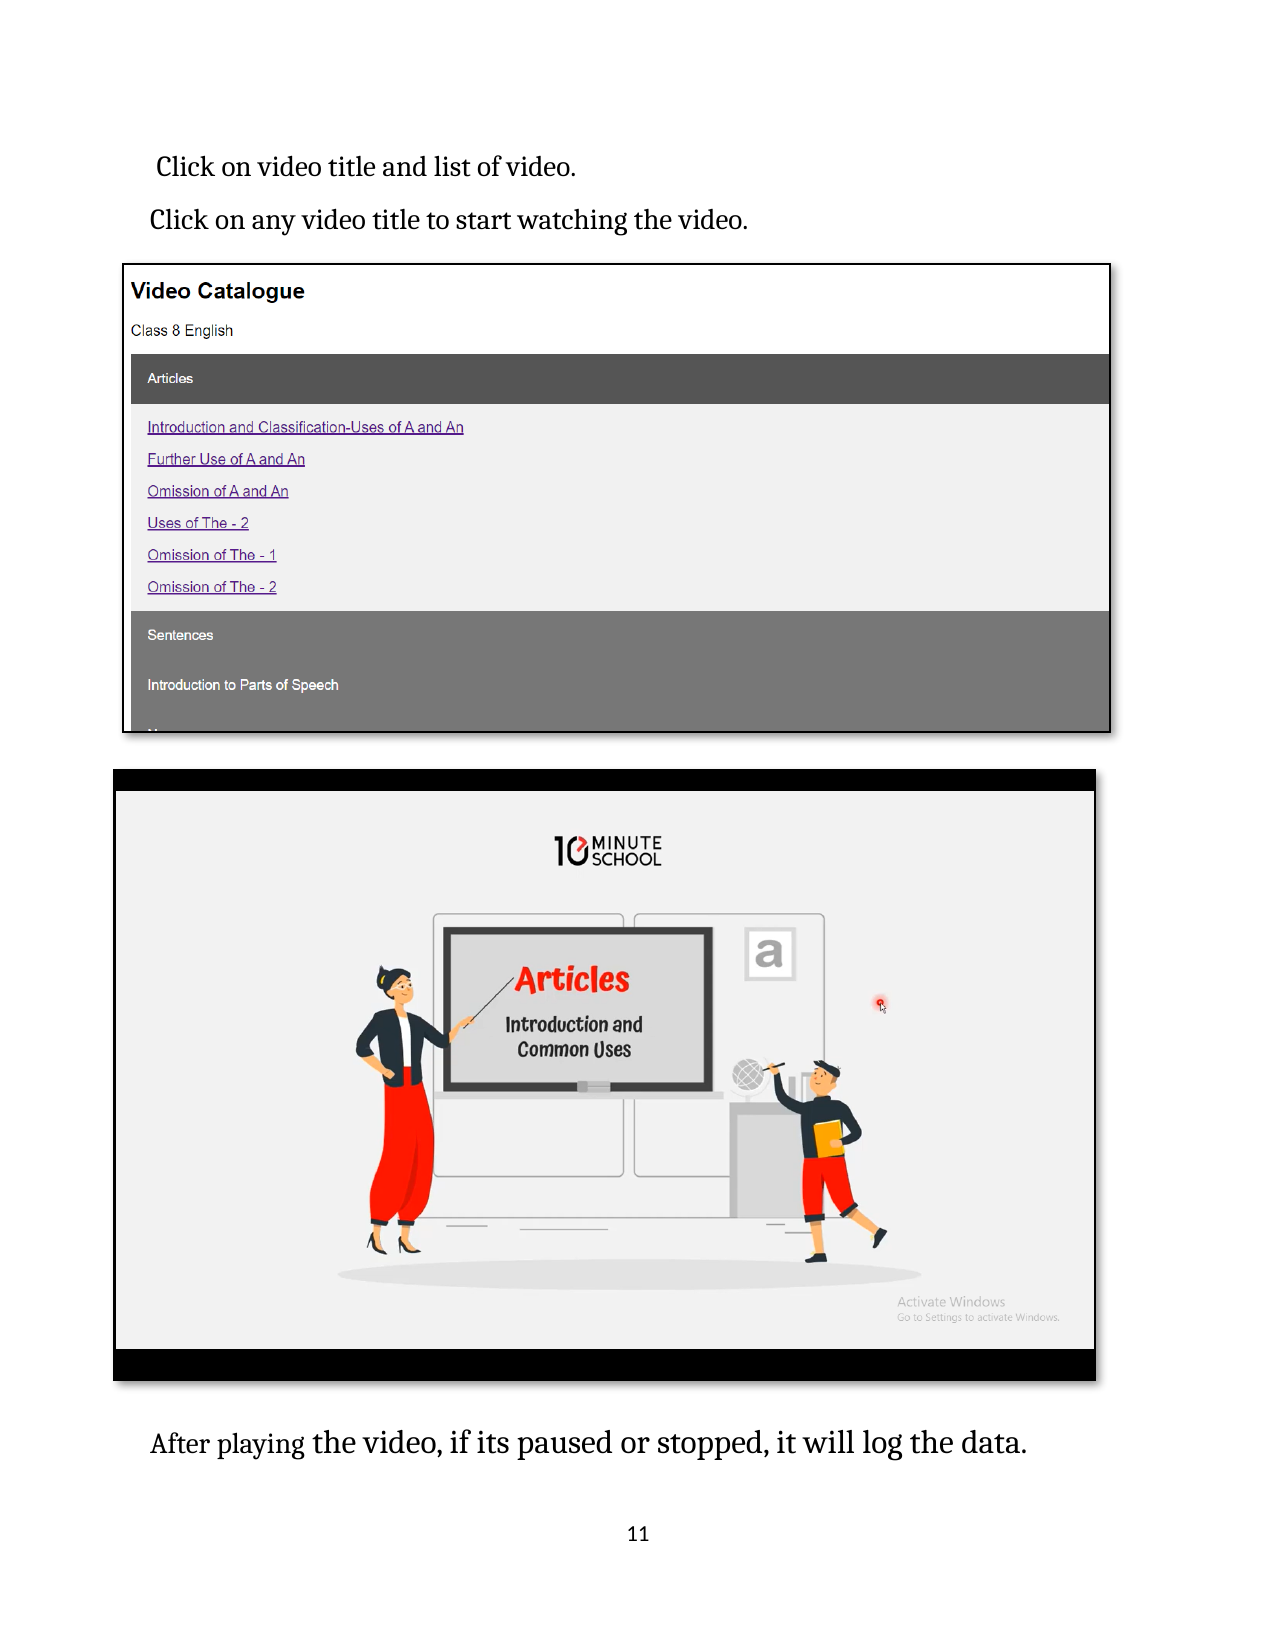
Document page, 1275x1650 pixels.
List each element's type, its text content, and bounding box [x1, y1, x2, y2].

text Click on any video title to start watching the video. [150, 203, 1125, 236]
picture [116, 771, 1094, 1379]
text Click on video title and list of video. [150, 150, 1125, 183]
picture [124, 265, 1109, 731]
